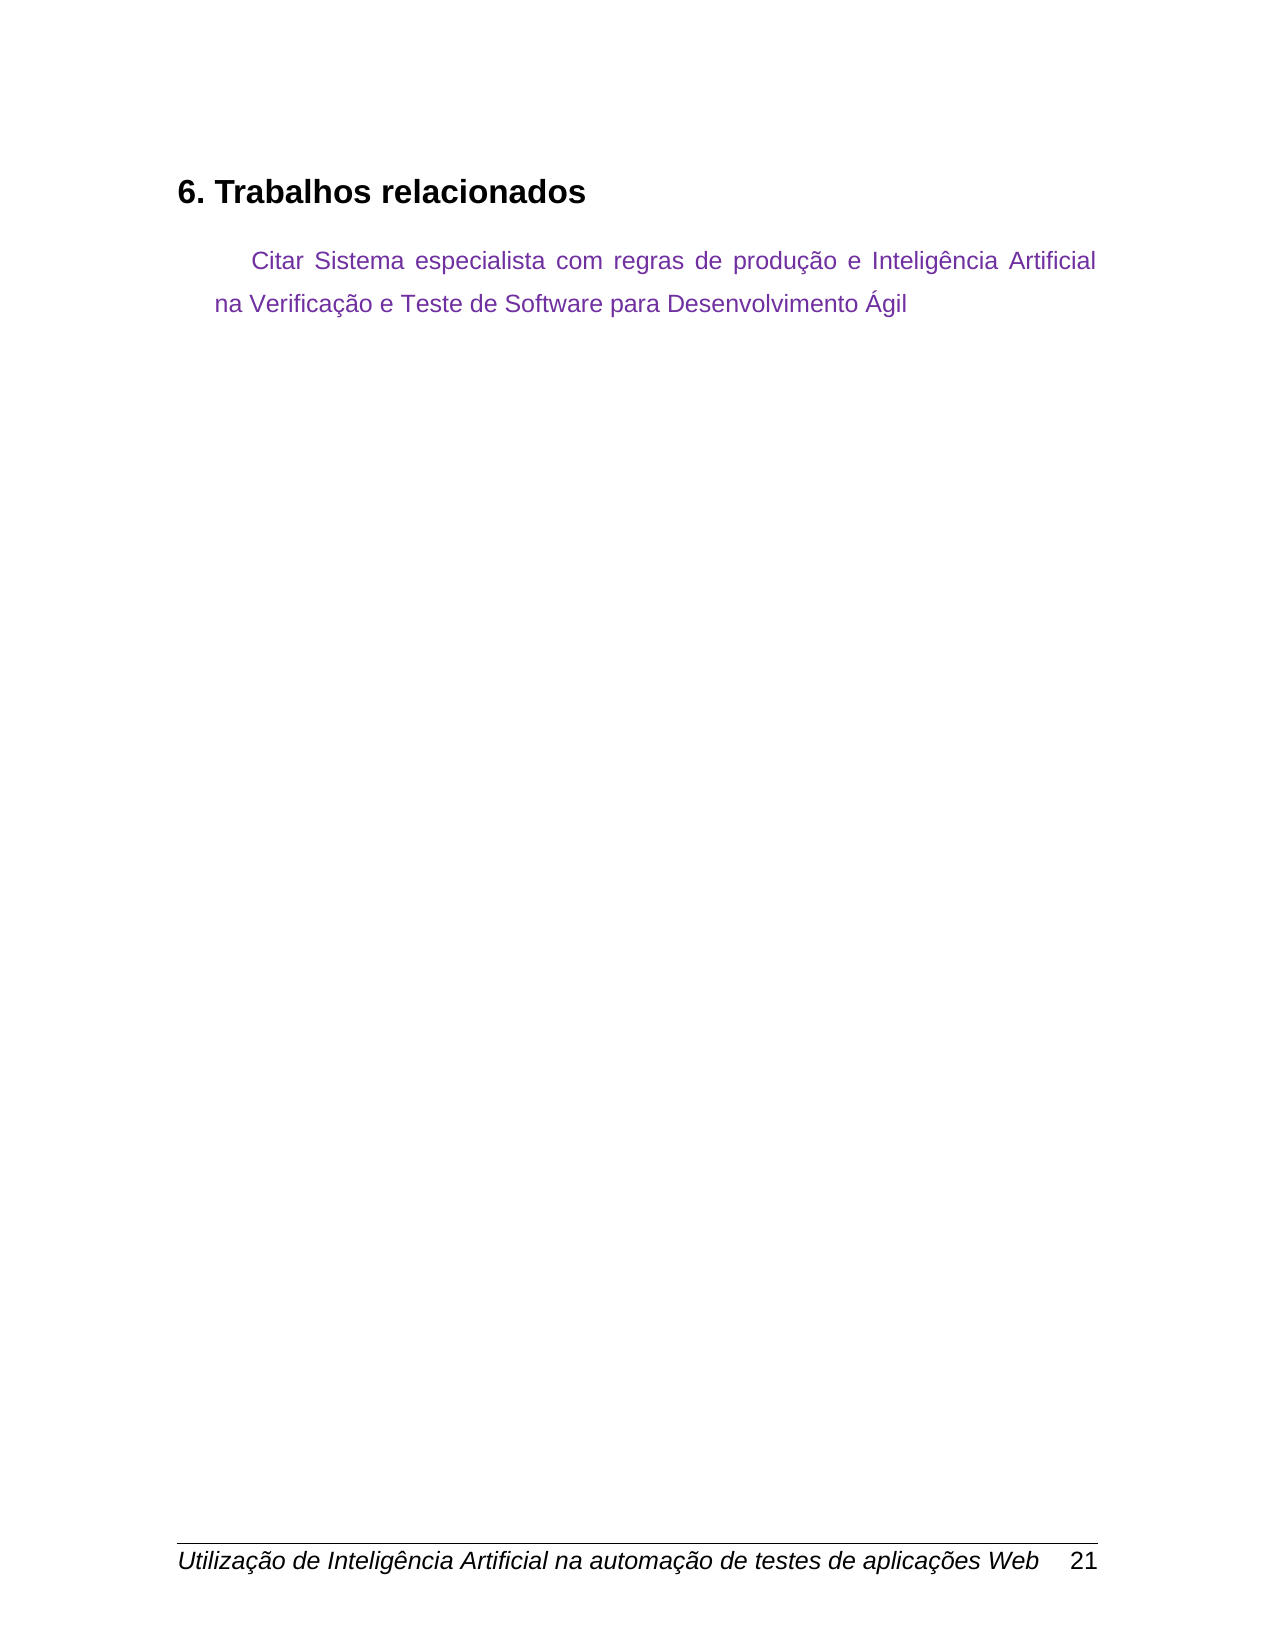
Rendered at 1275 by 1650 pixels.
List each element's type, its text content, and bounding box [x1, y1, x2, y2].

text Citar Sistema especialista com regras de produção e Inteligência Artificial na Verificação e Teste de Software para Desenvolvimento Ágil [214, 246, 1098, 318]
subtitle 6. Trabalhos relacionados [177, 173, 1098, 211]
